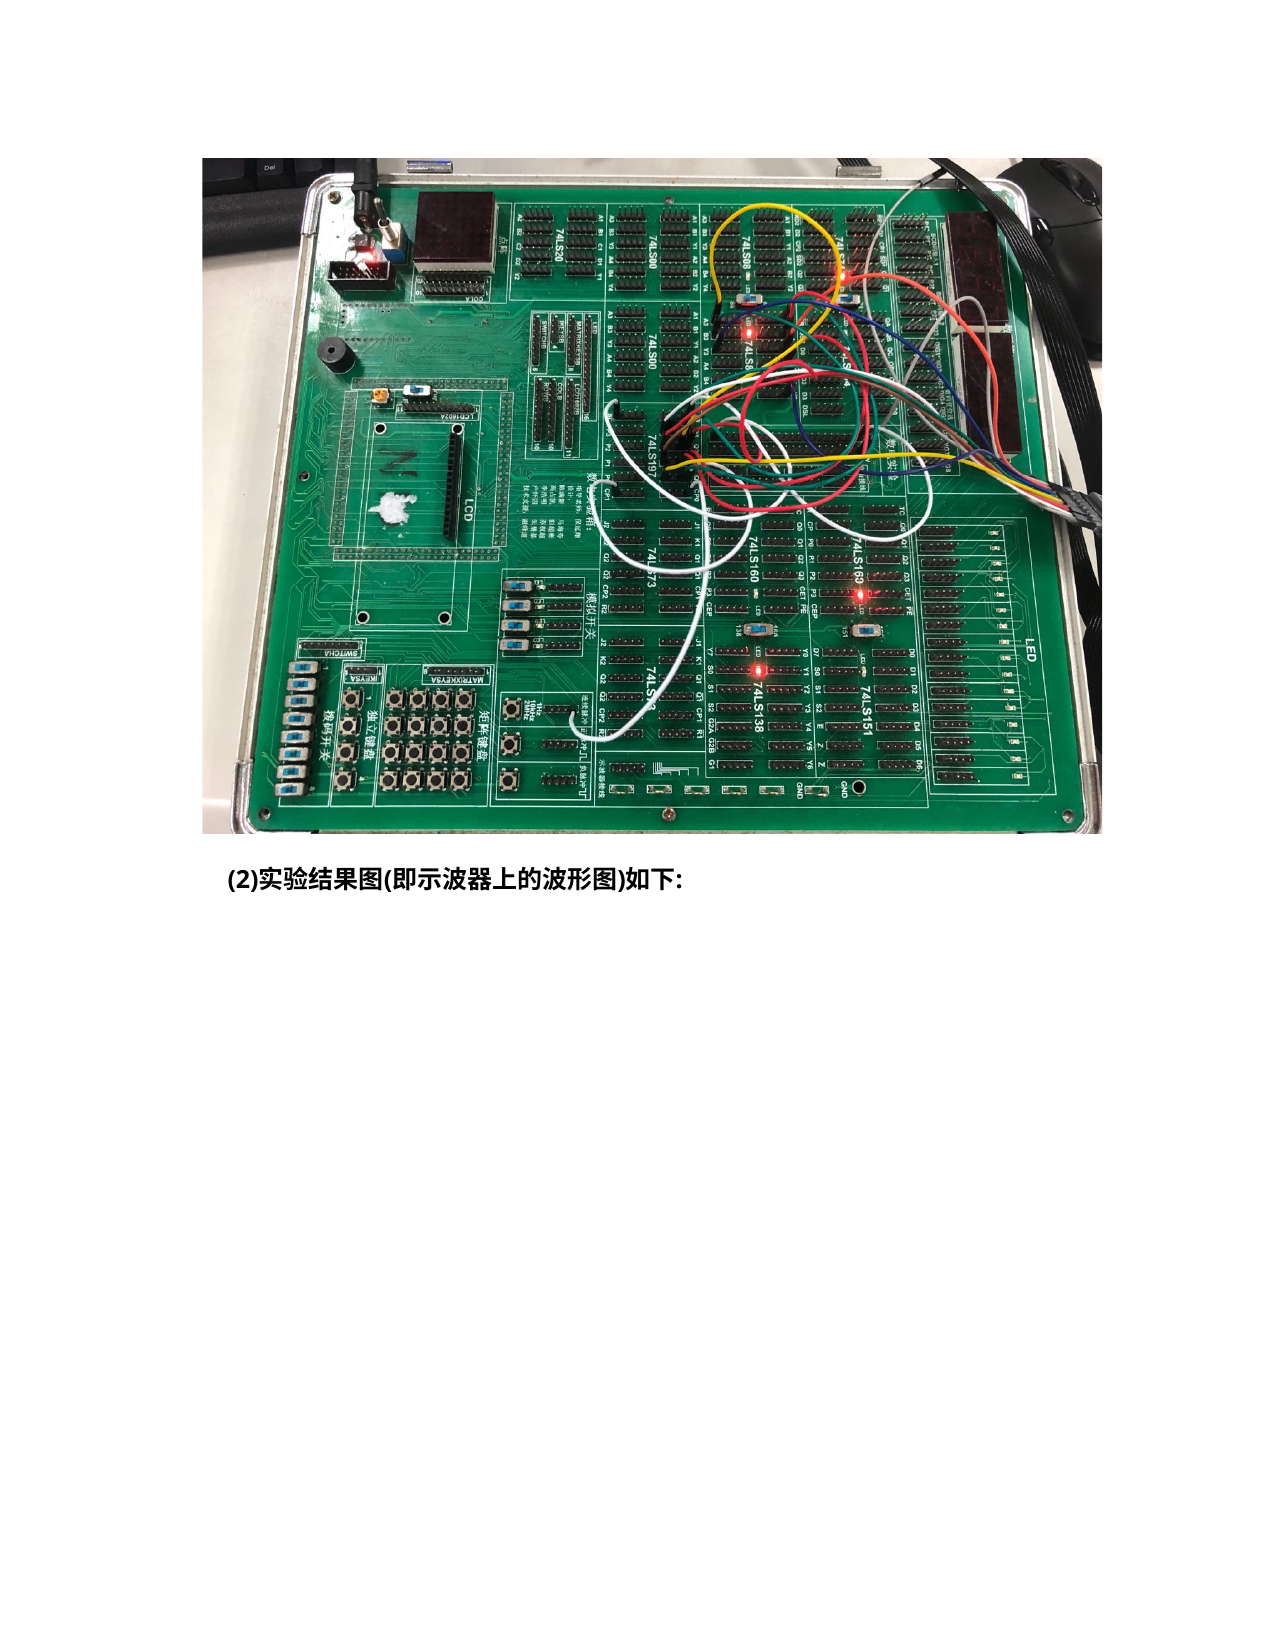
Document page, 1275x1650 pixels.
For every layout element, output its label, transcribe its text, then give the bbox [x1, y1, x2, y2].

text (2)实验结果图(即示波器上的波形图)如下: [202, 845, 1087, 910]
picture [202, 158, 1103, 834]
